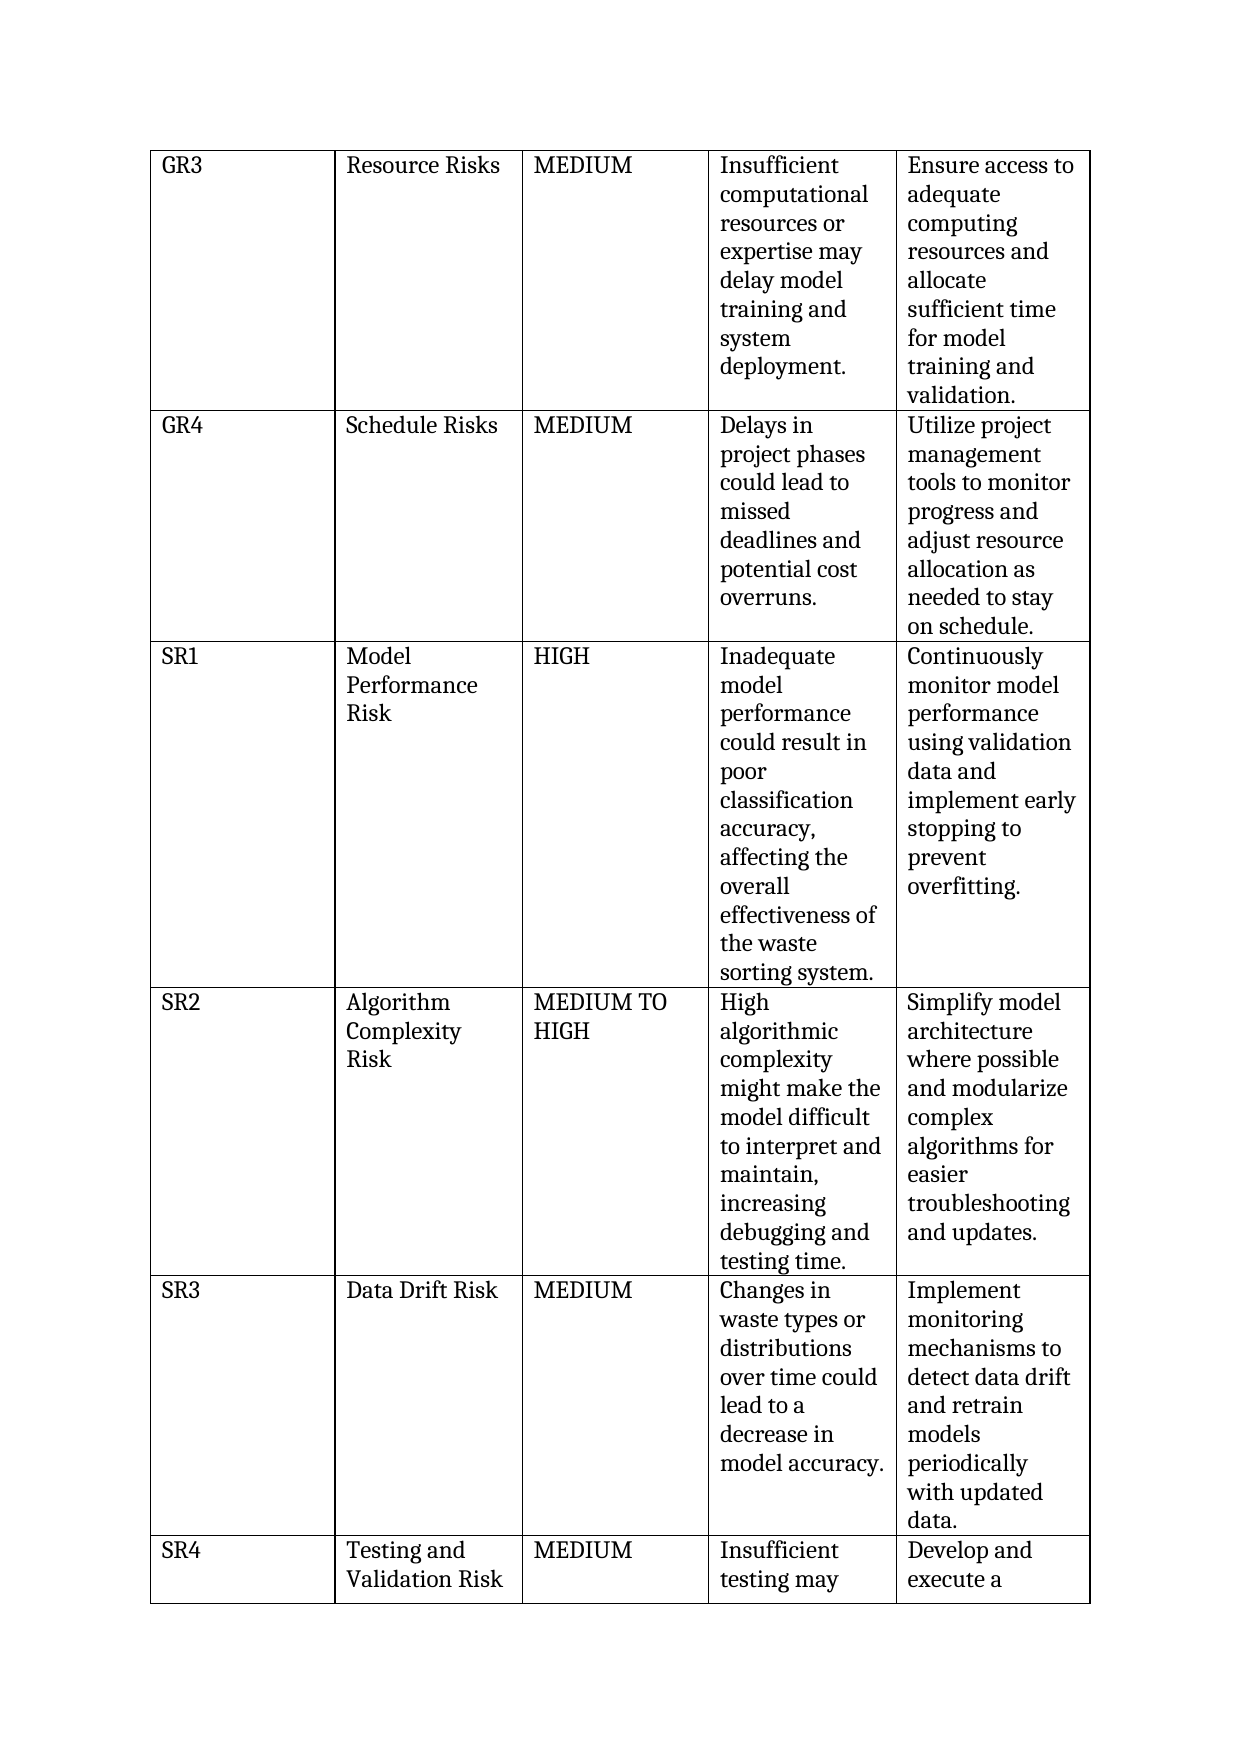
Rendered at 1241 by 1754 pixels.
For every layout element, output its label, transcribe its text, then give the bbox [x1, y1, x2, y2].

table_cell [897, 1536, 1089, 1603]
table_cell Resource Risks [336, 151, 522, 410]
table_cell Simplify model architecture where possible and modularize complex algorithms for easier troubleshooting and updates. [897, 988, 1089, 1275]
table_cell Ensure access to adequate computing resources and allocate sufficient time for model training and validation. [897, 151, 1089, 410]
table_cell GR3 [151, 151, 334, 410]
table_cell Continuously monitor model performance using validation data and implement early stopping to prevent overfitting. [897, 642, 1089, 987]
table_cell SR2 [151, 988, 334, 1275]
table_cell Insufficient computational resources or expertise may delay model training and system deployment. [709, 151, 896, 410]
table_cell Utilize project management tools to monitor progress and adjust resource allocation as needed to stay on schedule. [897, 411, 1089, 641]
table_cell MEDIUM [523, 1276, 708, 1535]
table_cell Implement monitoring mechanisms to detect data drift and retrain models periodically with updated data. [897, 1276, 1089, 1535]
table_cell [709, 1536, 896, 1603]
table_cell High algorithmic complexity might make the model difficult to interpret and maintain, increasing debugging and testing time. [709, 988, 896, 1275]
table_cell Data Drift Risk [336, 1276, 522, 1535]
table_cell MEDIUM [523, 151, 708, 410]
table_cell Inadequate model performance could result in poor classification accuracy, affecting the overall effectiveness of the waste sorting system. [709, 642, 896, 987]
table_cell Schedule Risks [336, 411, 522, 641]
table_cell Model Performance Risk [336, 642, 522, 987]
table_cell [336, 1536, 522, 1603]
table_cell SR3 [151, 1276, 334, 1535]
table_cell MEDIUM TO HIGH [523, 988, 708, 1275]
table_cell GR4 [151, 411, 334, 641]
table_cell SR1 [151, 642, 334, 987]
table_cell HIGH [523, 642, 708, 987]
table_cell MEDIUM [523, 411, 708, 641]
table_cell MEDIUM [523, 1536, 708, 1603]
table_cell Algorithm Complexity Risk [336, 988, 522, 1275]
table_cell SR4 [151, 1536, 334, 1603]
table_cell Delays in project phases could lead to missed deadlines and potential cost overruns. [709, 411, 896, 641]
table_cell Changes in waste types or distributions over time could lead to a decrease in model accuracy. [709, 1276, 896, 1535]
